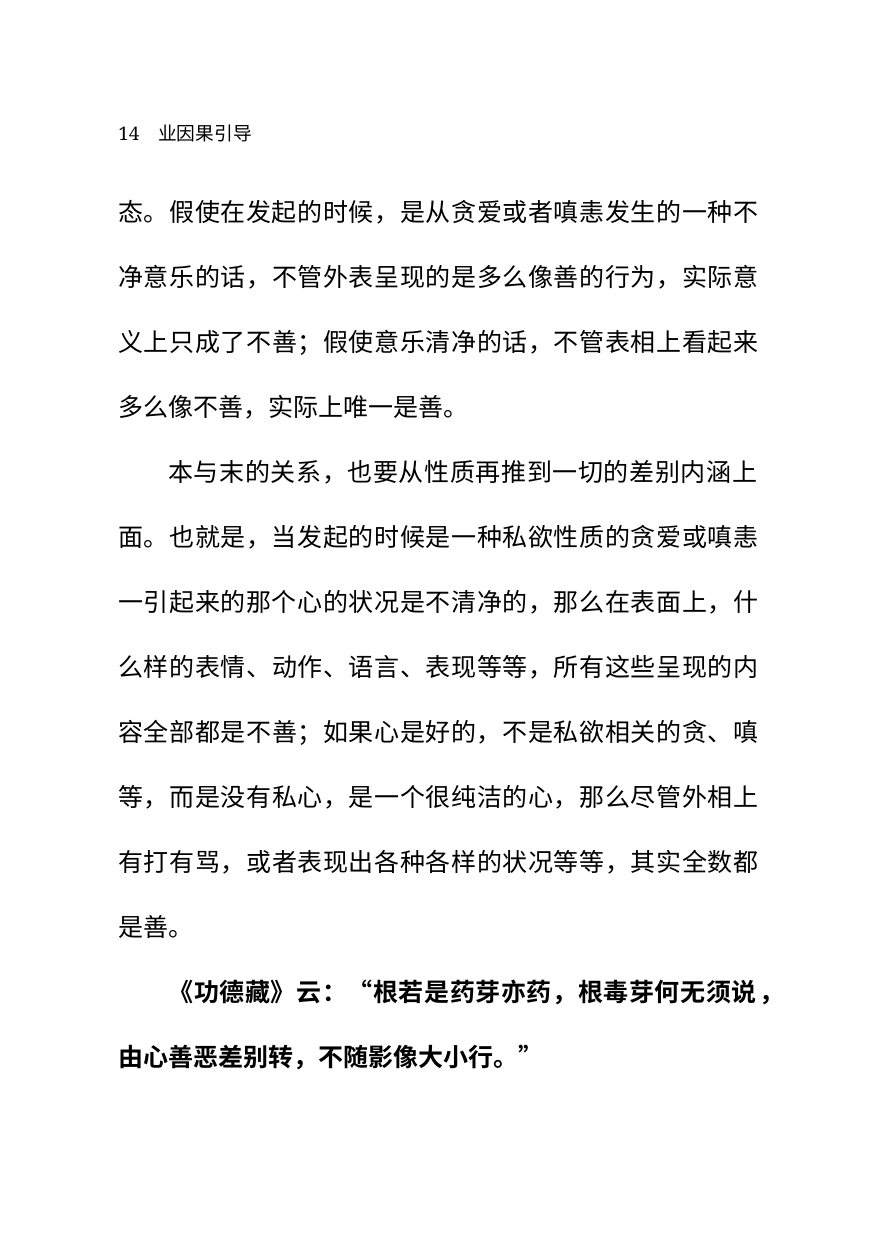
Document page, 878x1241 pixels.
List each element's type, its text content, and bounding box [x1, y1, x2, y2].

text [118, 178, 759, 438]
text 本与末的关系，也要从性质再推到一切的差别内涵上面。也就是，当发起的时候是一种私欲性质的贪爱或嗔恚，一引起来的那个心的状况是不清净的，那么在表面上，什么样的表情、动作、语言、表现等等，所有这些呈现的内容全部都是不善；如果心是好的，不是私欲相关的贪、嗔等，而是没有私心，是一个很纯洁的心，那么尽管外相上有打有骂，或者表现出各种各样的状况等等，其实全数都是善。 [118, 438, 759, 958]
text 《功德藏》云：“根若是药芽亦药，根毒芽何无须说，由心善恶差别转，不随影像大小行。” [118, 958, 759, 1088]
